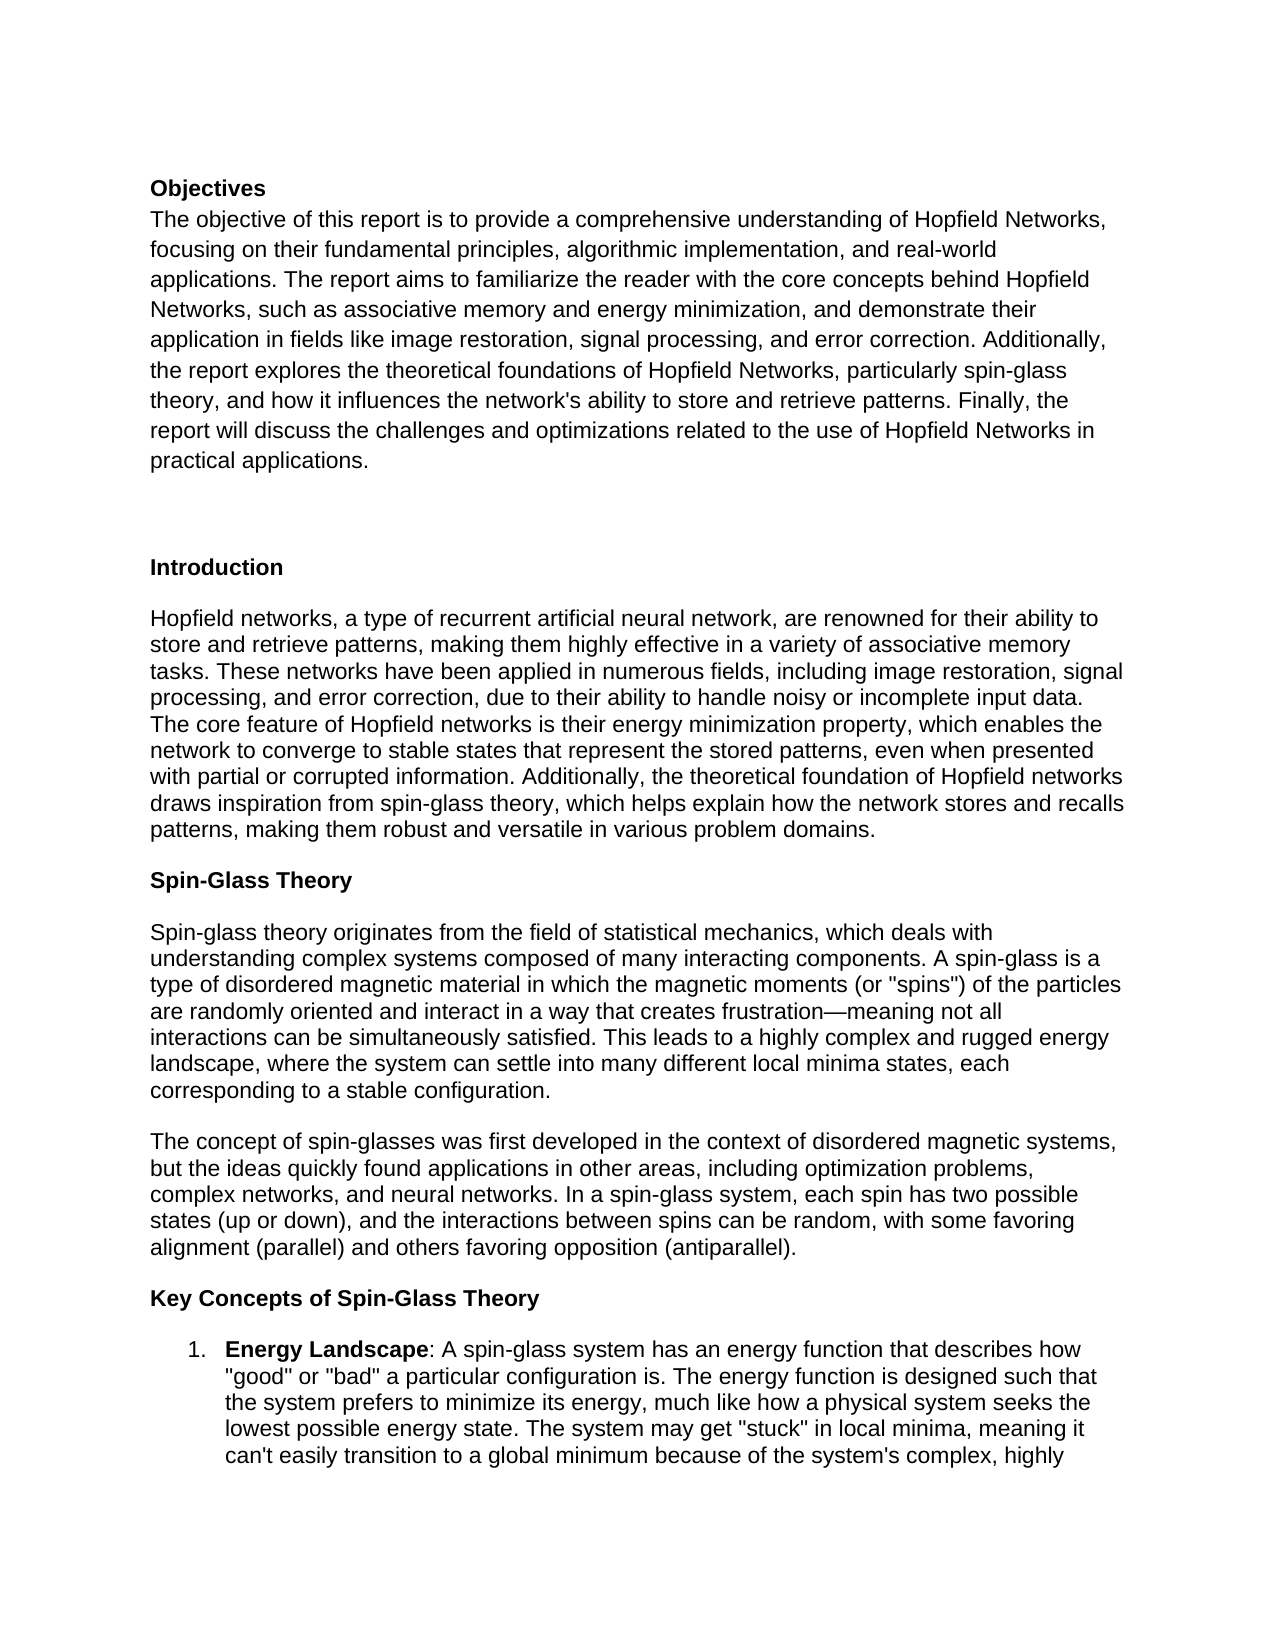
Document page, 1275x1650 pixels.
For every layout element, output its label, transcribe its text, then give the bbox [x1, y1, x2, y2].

subtitle Spin-Glass Theory [150, 867, 1125, 894]
subtitle Introduction [150, 554, 1125, 580]
text Spin-glass theory originates from the field of statistical mechanics, which deals with understanding complex systems composed of many interacting components. A spin-glass is a type of disordered magnetic material in which the magnetic moments (or "spins") of the particles are randomly oriented and interact in a way that creates frustration—meaning not all interactions can be simultaneously satisfied. This leads to a highly complex and rugged energy landscape, where the system can settle into many different local minima states, each corresponding to a stable configuration. [150, 919, 1125, 1103]
subtitle Objectives [150, 175, 1125, 201]
subtitle Key Concepts of Spin-Glass Theory [150, 1285, 1125, 1311]
text The objective of this report is to provide a comprehensive understanding of Hopfield Networks, focusing on their fundamental principles, algorithmic implementation, and real-world applications. The report aims to familiarize the reader with the core concepts behind Hopfield Networks, such as associative memory and energy minimization, and demonstrate their application in fields like image restoration, signal processing, and error correction. Additionally, the report explores the theoretical foundations of Hopfield Networks, particularly spin-glass theory, and how it influences the network's ability to store and retrieve patterns. Finally, the report will discuss the challenges and optimizations related to the use of Hopfield Networks in practical applications. [150, 206, 1125, 473]
text Hopfield networks, a type of recurrent artificial neural network, are renowned for their ability to store and retrieve patterns, making them highly effective in a variety of associative memory tasks. These networks have been applied in numerous fields, including image restoration, signal processing, and error correction, due to their ability to handle noisy or incomplete input data. The core feature of Hopfield networks is their energy minimization property, which enables the network to converge to stable states that represent the stored patterns, even when presented with partial or corrupted information. Additionally, the theoretical foundation of Hopfield networks draws inspiration from spin-glass theory, which helps explain how the network stores and recalls patterns, making them robust and versatile in various problem domains. [150, 605, 1125, 842]
text The concept of spin-glasses was first developed in the context of disordered magnetic systems, but the ideas quickly found applications in other areas, including optimization problems, complex networks, and neural networks. In a spin-glass system, each spin has two possible states (up or down), and the interactions between spins can be random, with some favoring alignment (parallel) and others favoring opposition (antiparallel). [150, 1128, 1125, 1260]
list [187, 1336, 1125, 1468]
